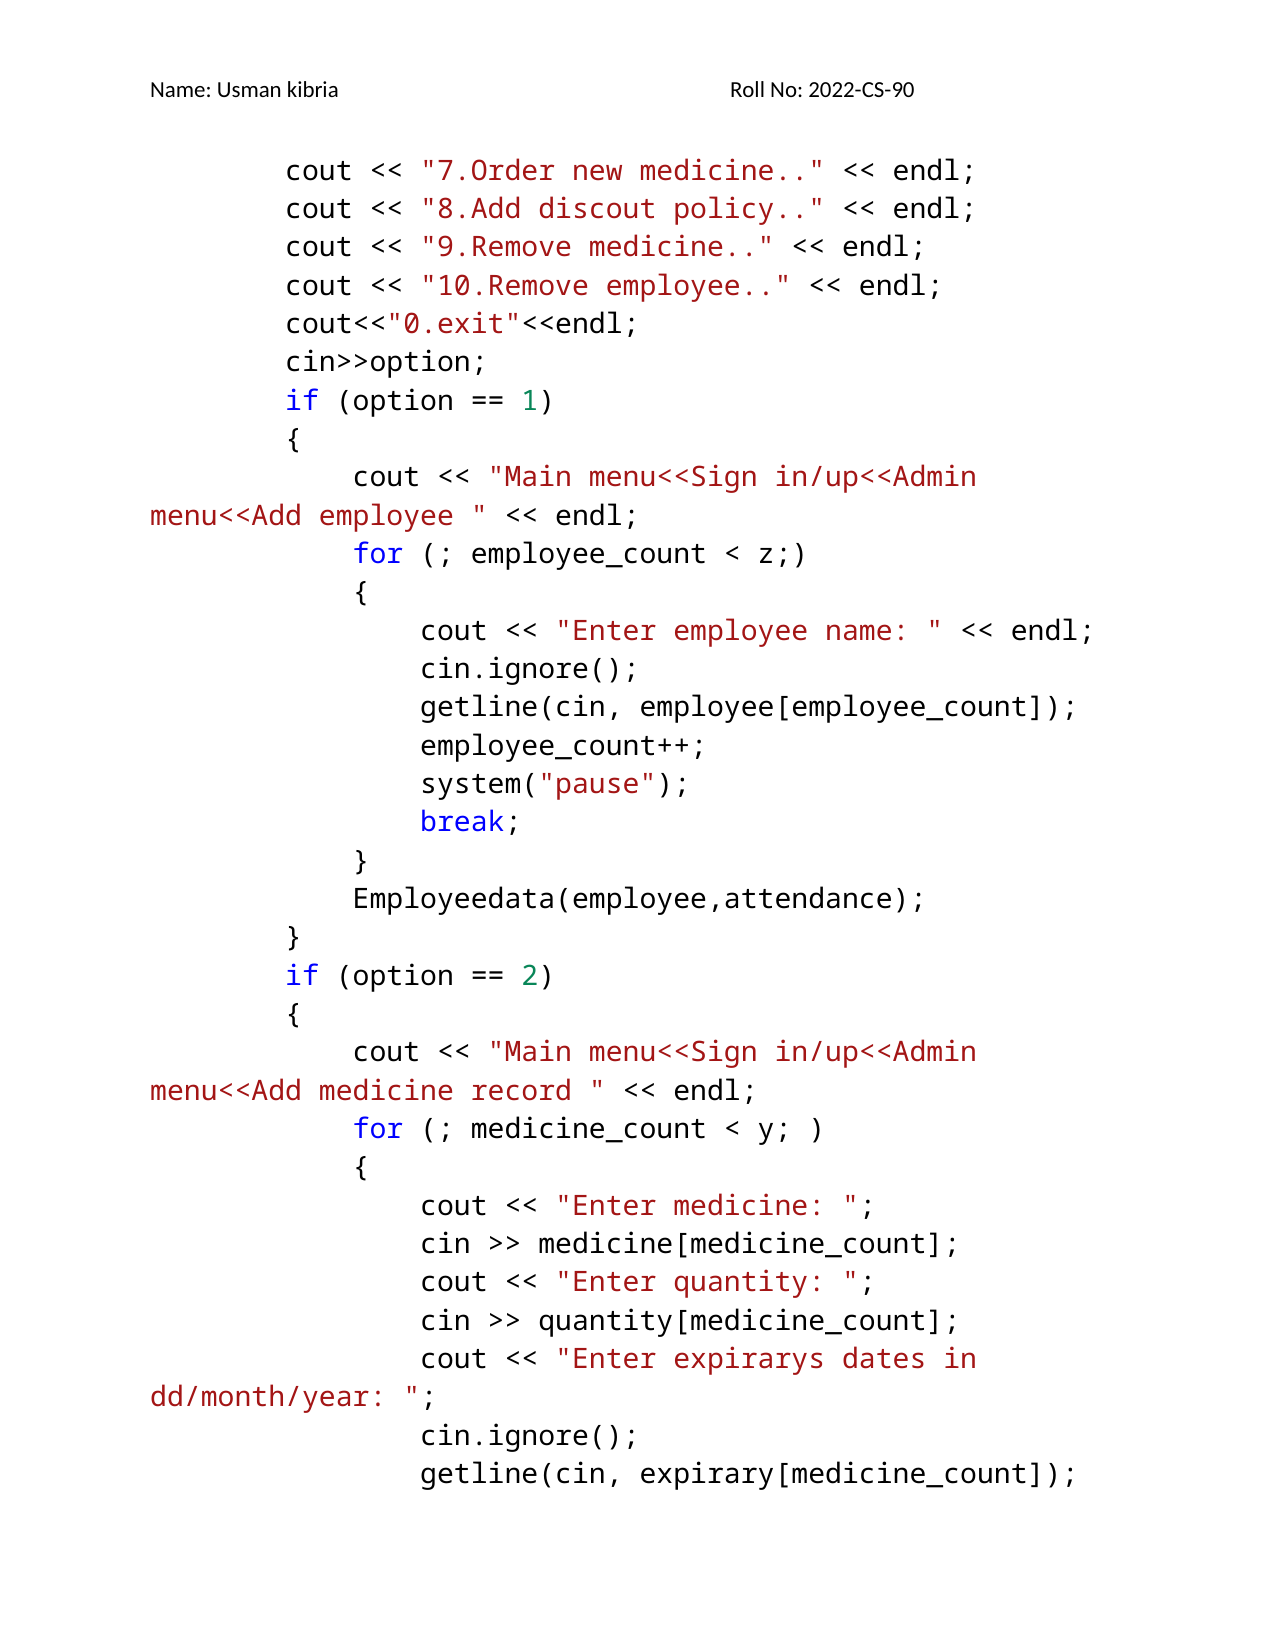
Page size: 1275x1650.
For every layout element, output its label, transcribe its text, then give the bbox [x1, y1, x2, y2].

text for (; medicine_count < y; ) [150, 1108, 1125, 1147]
text cout << "Enter medicine: "; [150, 1185, 1125, 1223]
text cout << "Enter employee name: " << endl; [150, 610, 1125, 648]
text cin >> medicine[medicine_count]; [150, 1223, 1125, 1262]
text if (option == 1) [150, 380, 1125, 418]
text getline(cin, employee[employee_count]); [150, 687, 1125, 725]
text cout << "Main menu<<Sign in/up<<Admin menu<<Add medicine record " << endl; [150, 1032, 1125, 1108]
text cout << "Enter quantity: "; [150, 1262, 1125, 1300]
text { [150, 572, 1125, 610]
text cin >> quantity[medicine_count]; [150, 1300, 1125, 1338]
text { [150, 1147, 1125, 1185]
text employee_count++; [150, 725, 1125, 763]
text cout << "8.Add discout policy.." << endl; [150, 188, 1125, 227]
text cin.ignore(); [150, 1415, 1125, 1453]
text cout << "10.Remove employee.." << endl; [150, 265, 1125, 303]
text { [150, 418, 1125, 457]
text cout<<"0.exit"<<endl; [150, 303, 1125, 342]
text cout << "Enter expirarys dates in dd/month/year: "; [150, 1338, 1125, 1415]
text cout << "Main menu<<Sign in/up<<Admin menu<<Add employee " << endl; [150, 457, 1125, 533]
text Employeedata(employee,attendance); [150, 878, 1125, 917]
text } [150, 917, 1125, 955]
text cin.ignore(); [150, 648, 1125, 687]
text cout << "9.Remove medicine.." << endl; [150, 227, 1125, 265]
text getline(cin, expirary[medicine_count]); [150, 1453, 1125, 1492]
text cin>>option; [150, 342, 1125, 380]
text system("pause"); [150, 763, 1125, 802]
text break; [150, 802, 1125, 840]
text for (; employee_count < z;) [150, 533, 1125, 572]
text if (option == 2) [150, 955, 1125, 993]
text } [150, 840, 1125, 878]
text cout << "7.Order new medicine.." << endl; [150, 150, 1125, 188]
text { [150, 993, 1125, 1032]
